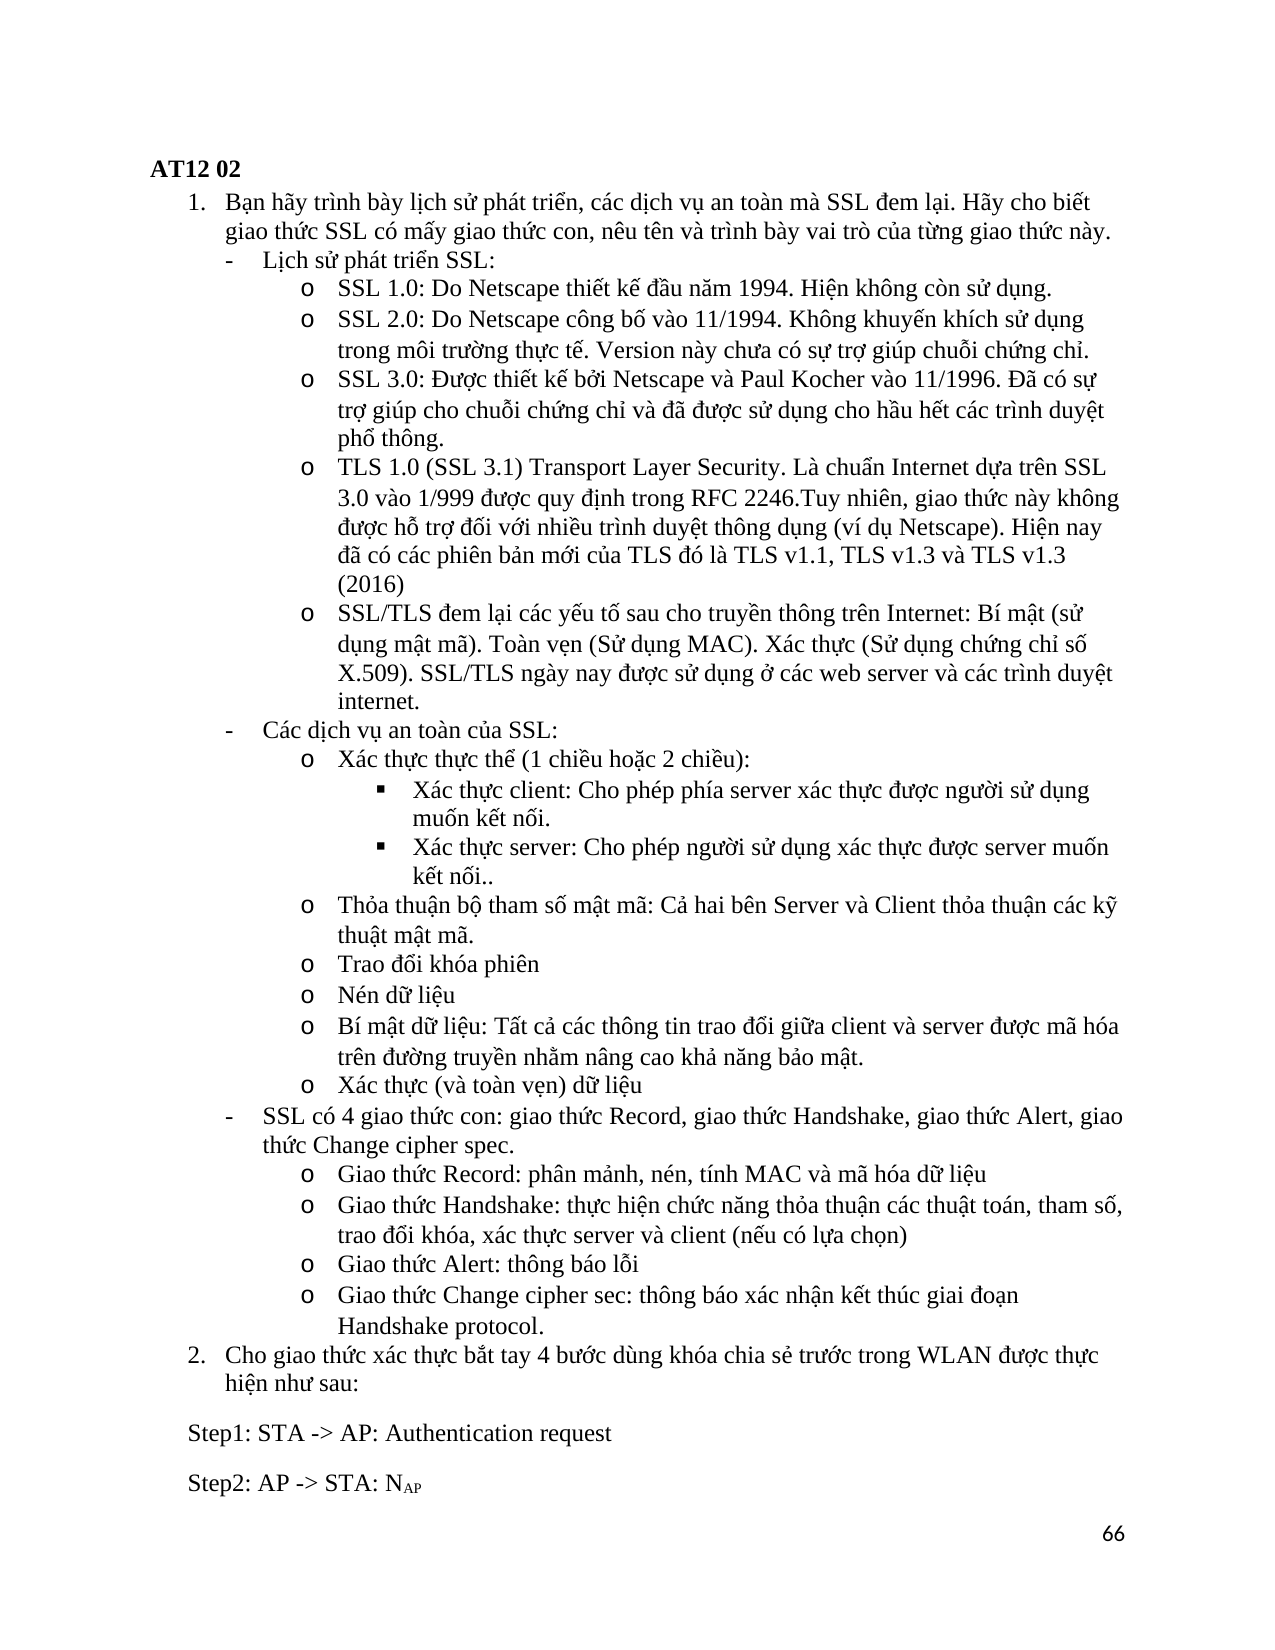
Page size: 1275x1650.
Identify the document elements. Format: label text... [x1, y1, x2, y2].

list Xác thực (và toàn vẹn) dữ liệu [300, 1071, 1125, 1101]
list Giao thức Record: phân mảnh, nén, tính MAC và mã hóa dữ liệu [300, 1159, 1125, 1190]
subtitle AT12 02 [150, 154, 1125, 183]
list SSL 2.0: Do Netscape công bố vào 11/1994. Không khuyến khích sử dụng trong môi trường thực tế. Version này chưa có sự trợ giúp chuỗi chứng chỉ. [300, 304, 1125, 364]
list Bí mật dữ liệu: Tất cả các thông tin trao đổi giữa client và server được mã hóa trên đường truyền nhằm nâng cao khả năng bảo mật. [300, 1011, 1125, 1071]
list Giao thức Alert: thông báo lỗi [300, 1249, 1125, 1280]
list Các dịch vụ an toàn của SSL: [225, 715, 1125, 744]
list Giao thức Change cipher sec: thông báo xác nhận kết thúc giai đoạn Handshake protocol. [300, 1280, 1125, 1340]
list Lịch sử phát triển SSL: [225, 245, 1125, 273]
list Cho giao thức xác thực bắt tay 4 bước dùng khóa chia sẻ trước trong WLAN được thực hiện như sau: [187, 1340, 1125, 1397]
list Xác thực thực thể (1 chiều hoặc 2 chiều): [300, 744, 1125, 775]
text Step1: STA -> AP: Authentication request [187, 1418, 1125, 1447]
list Bạn hãy trình bày lịch sử phát triển, các dịch vụ an toàn mà SSL đem lại. Hãy cho biết giao thức SSL có mấy giao thức con, nêu tên và trình bày vai trò của từng giao thức này. [187, 187, 1125, 245]
list SSL/TLS đem lại các yếu tố sau cho truyền thông trên Internet: Bí mật (sử dụng mật mã). Toàn vẹn (Sử dụng MAC). Xác thực (Sử dụng chứng chỉ số X.509). SSL/TLS ngày nay được sử dụng ở các web server và các trình duyệt internet. [300, 598, 1125, 715]
list Xác thực server: Cho phép người sử dụng xác thực được server muốn kết nối.. [375, 832, 1125, 890]
list TLS 1.0 (SSL 3.1) Transport Layer Security. Là chuẩn Internet dựa trên SSL 3.0 vào 1/999 được quy định trong RFC 2246.Tuy nhiên, giao thức này không được hỗ trợ đối với nhiều trình duyệt thông dụng (ví dụ Netscape). Hiện nay đã có các phiên bản mới của TLS đó là TLS v1.1, TLS v1.3 và TLS v1.3 (2016) [300, 452, 1125, 598]
list Xác thực client: Cho phép phía server xác thực được người sử dụng muốn kết nối. [375, 775, 1125, 832]
list SSL 1.0: Do Netscape thiết kế đầu năm 1994. Hiện không còn sử dụng. [300, 273, 1125, 304]
text Step2: AP -> STA: NAP [187, 1468, 1125, 1496]
list Giao thức Handshake: thực hiện chức năng thỏa thuận các thuật toán, tham số, trao đổi khóa, xác thực server và client (nếu có lựa chọn) [300, 1190, 1125, 1249]
list SSL có 4 giao thức con: giao thức Record, giao thức Handshake, giao thức Alert, giao thức Change cipher spec. [225, 1101, 1125, 1159]
list SSL 3.0: Được thiết kế bởi Netscape và Paul Kocher vào 11/1996. Đã có sự trợ giúp cho chuỗi chứng chỉ và đã được sử dụng cho hầu hết các trình duyệt phổ thông. [300, 364, 1125, 452]
list Trao đổi khóa phiên [300, 949, 1125, 980]
list Nén dữ liệu [300, 980, 1125, 1011]
list Thỏa thuận bộ tham số mật mã: Cả hai bên Server và Client thỏa thuận các kỹ thuật mật mã. [300, 890, 1125, 949]
